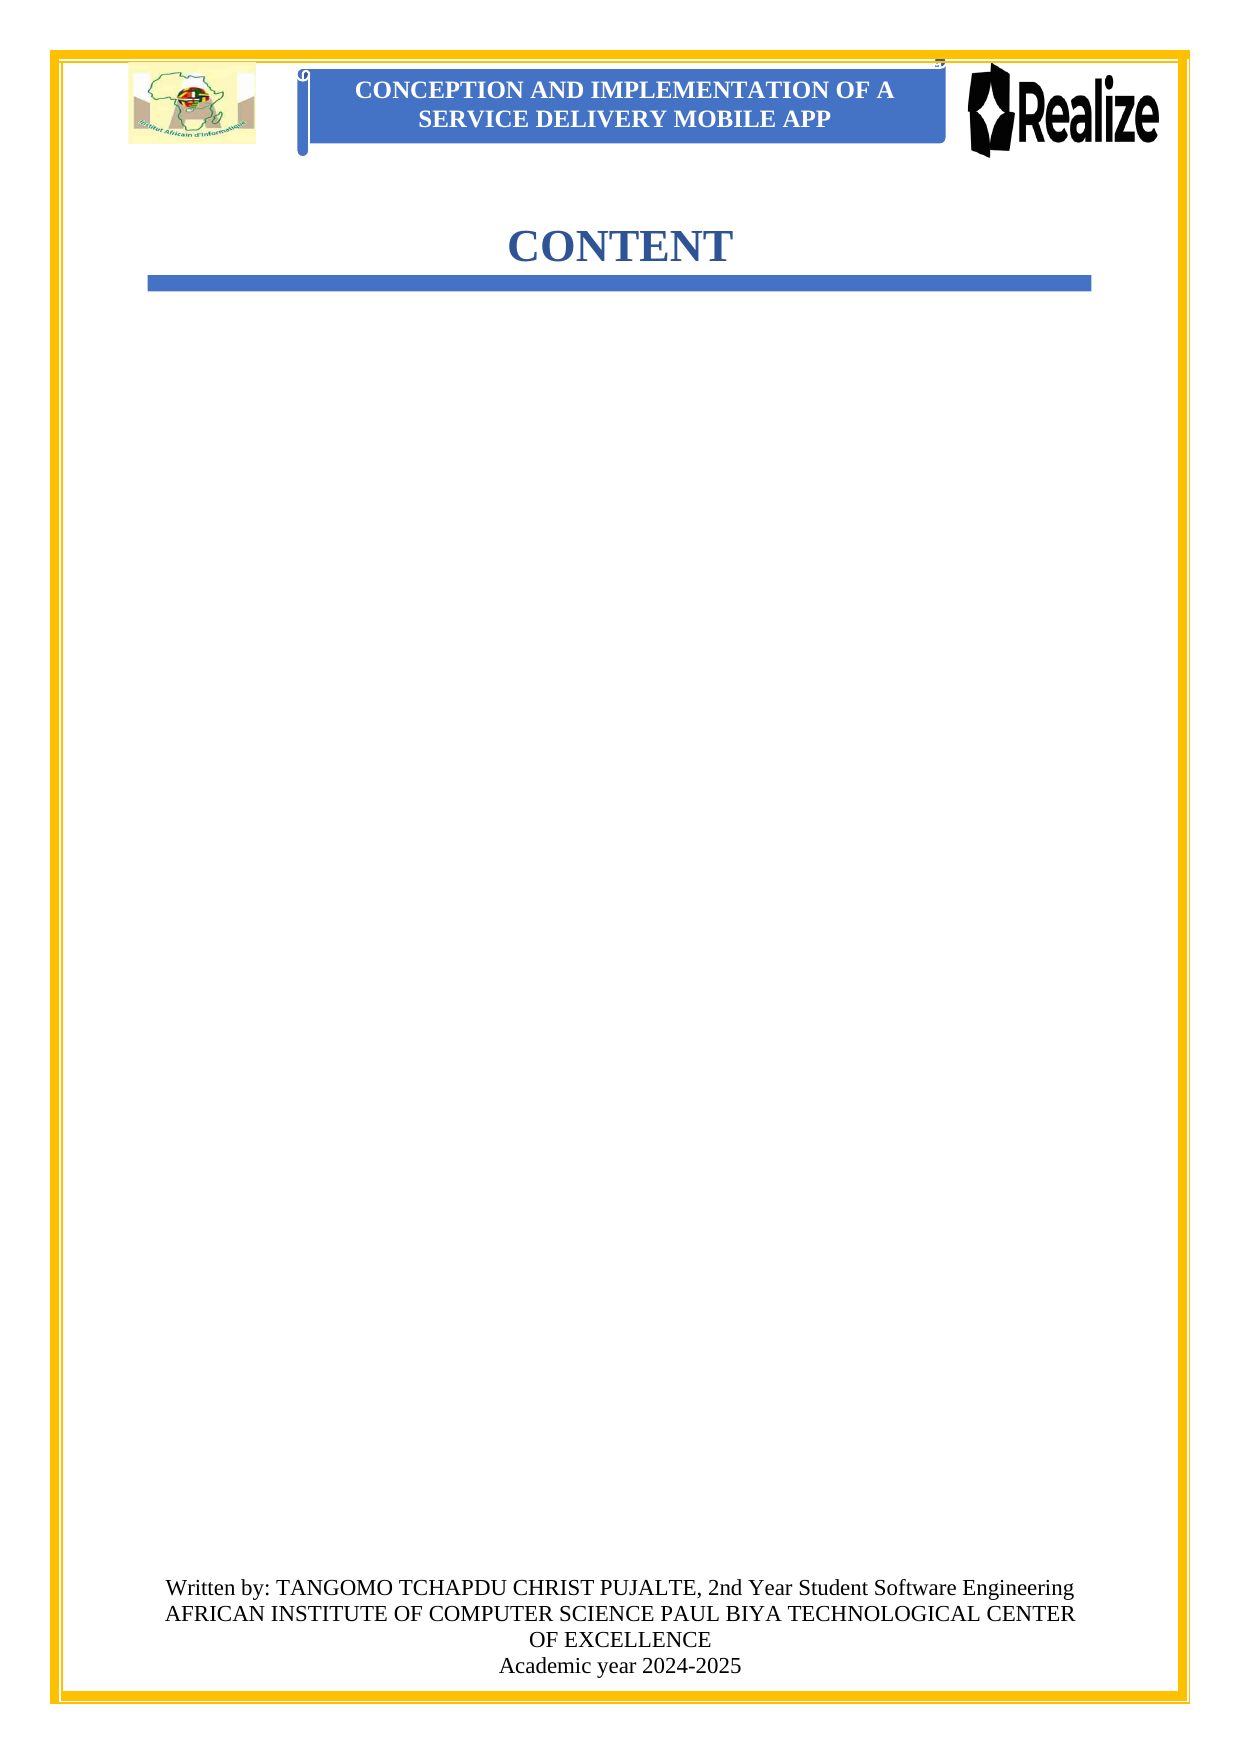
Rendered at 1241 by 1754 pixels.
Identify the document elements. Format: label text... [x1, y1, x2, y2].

subtitle CONTENT [147, 218, 1093, 271]
picture [128, 62, 256, 144]
